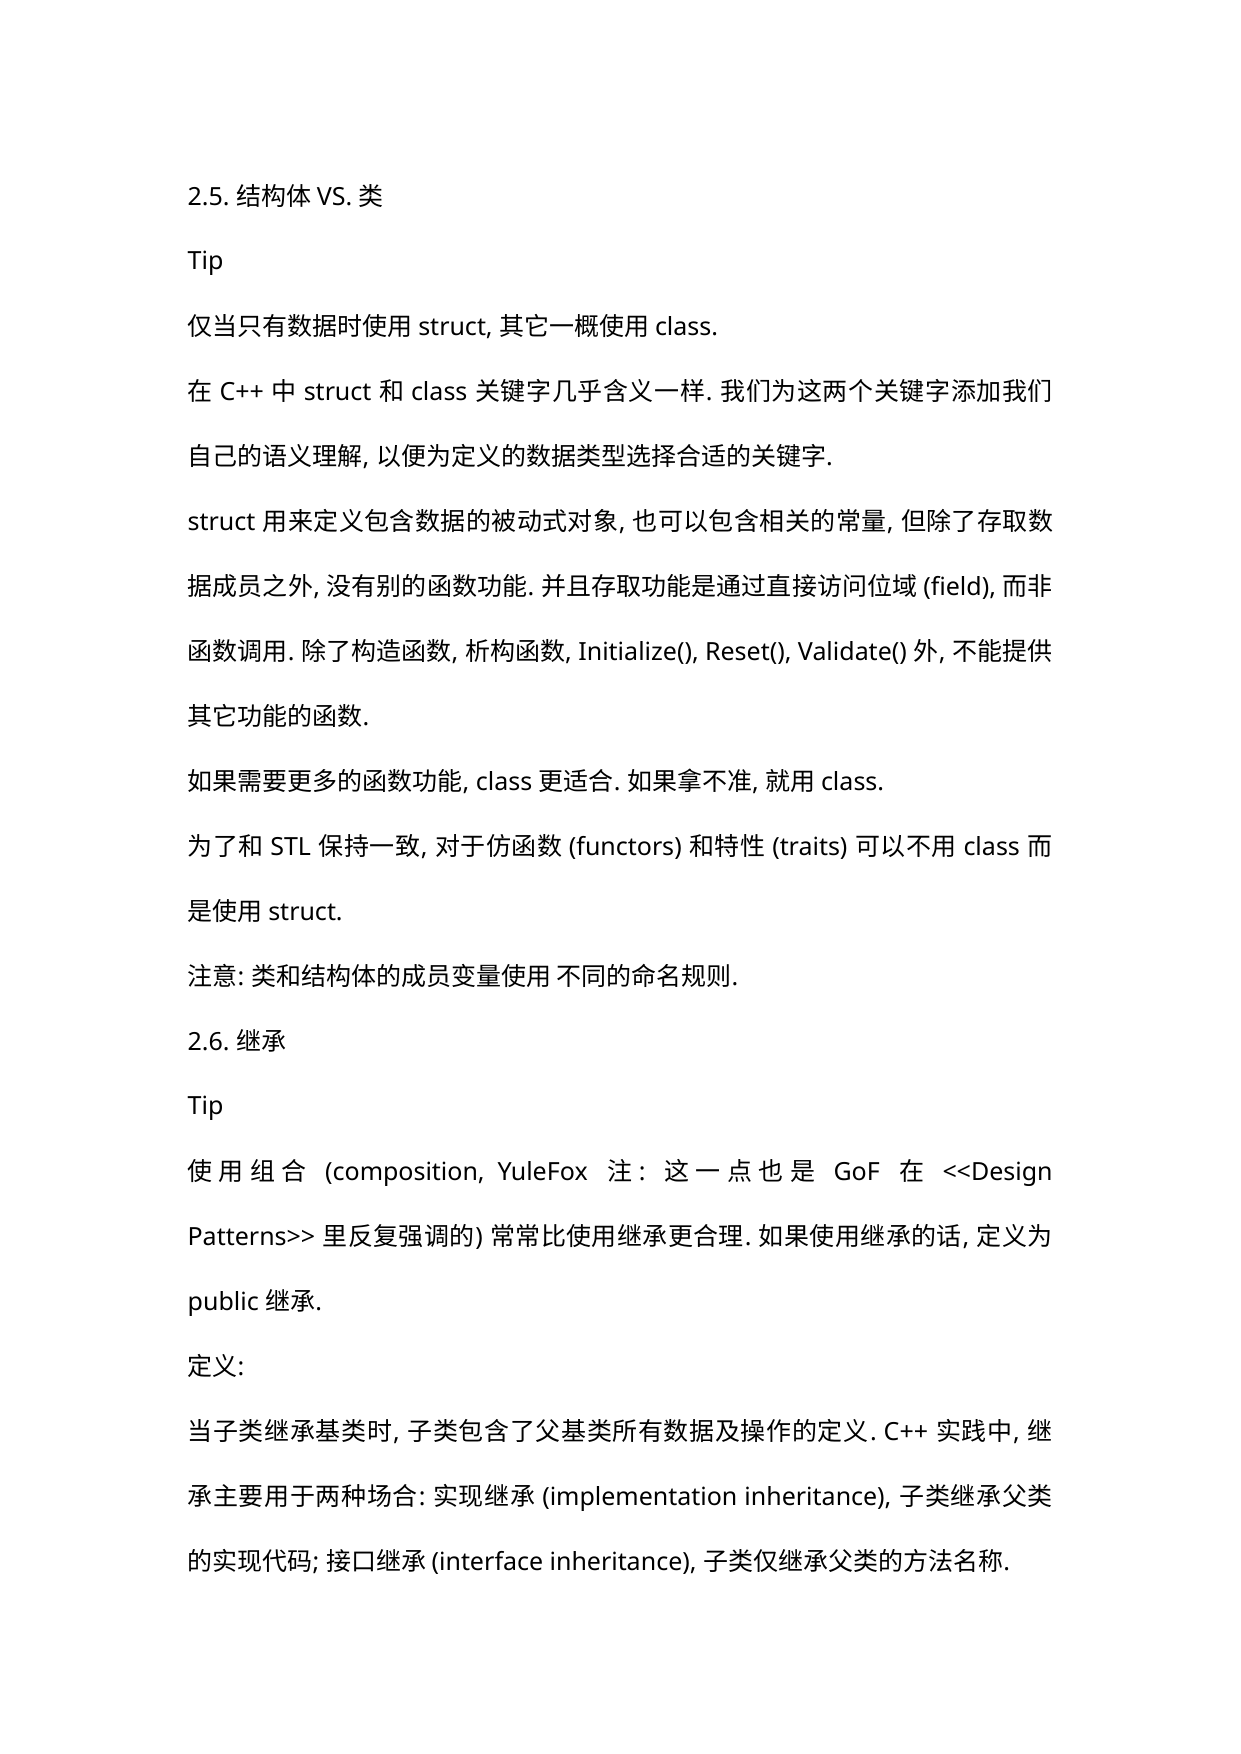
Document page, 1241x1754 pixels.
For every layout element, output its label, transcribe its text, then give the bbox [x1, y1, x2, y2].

text 为了和 STL 保持一致, 对于仿函数 (functors) 和特性 (traits) 可以不用 class 而是使用 struct. [187, 812, 1053, 942]
text 当子类继承基类时, 子类包含了父基类所有数据及操作的定义. C++ 实践中, 继承主要用于两种场合: 实现继承 (implementation inheritance), 子类继承父类的实现代码; 接口继承 (interface inheritance), 子类仅继承父类的方法名称. [187, 1397, 1053, 1592]
text 仅当只有数据时使用 struct, 其它一概使用 class. [187, 292, 1053, 357]
text 如果需要更多的函数功能, class 更适合. 如果拿不准, 就用 class. [187, 747, 1053, 812]
text 2.5. 结构体 VS. 类 [187, 162, 1053, 227]
text Tip [187, 227, 1053, 292]
text Tip [187, 1072, 1053, 1137]
text 使用组合 (composition, YuleFox 注: 这一点也是 GoF 在 <<Design Patterns>> 里反复强调的) 常常比使用继承更合理. 如果使用继承的话, 定义为 public 继承. [187, 1137, 1053, 1332]
text 2.6. 继承 [187, 1007, 1053, 1072]
text 在 C++ 中 struct 和 class 关键字几乎含义一样. 我们为这两个关键字添加我们自己的语义理解, 以便为定义的数据类型选择合适的关键字. [187, 357, 1053, 487]
text struct 用来定义包含数据的被动式对象, 也可以包含相关的常量, 但除了存取数据成员之外, 没有别的函数功能. 并且存取功能是通过直接访问位域 (field), 而非函数调用. 除了构造函数, 析构函数, Initialize(), Reset(), Validate() 外, 不能提供其它功能的函数. [187, 487, 1053, 747]
text 定义: [187, 1332, 1053, 1397]
text 注意: 类和结构体的成员变量使用 不同的命名规则. [187, 942, 1053, 1007]
